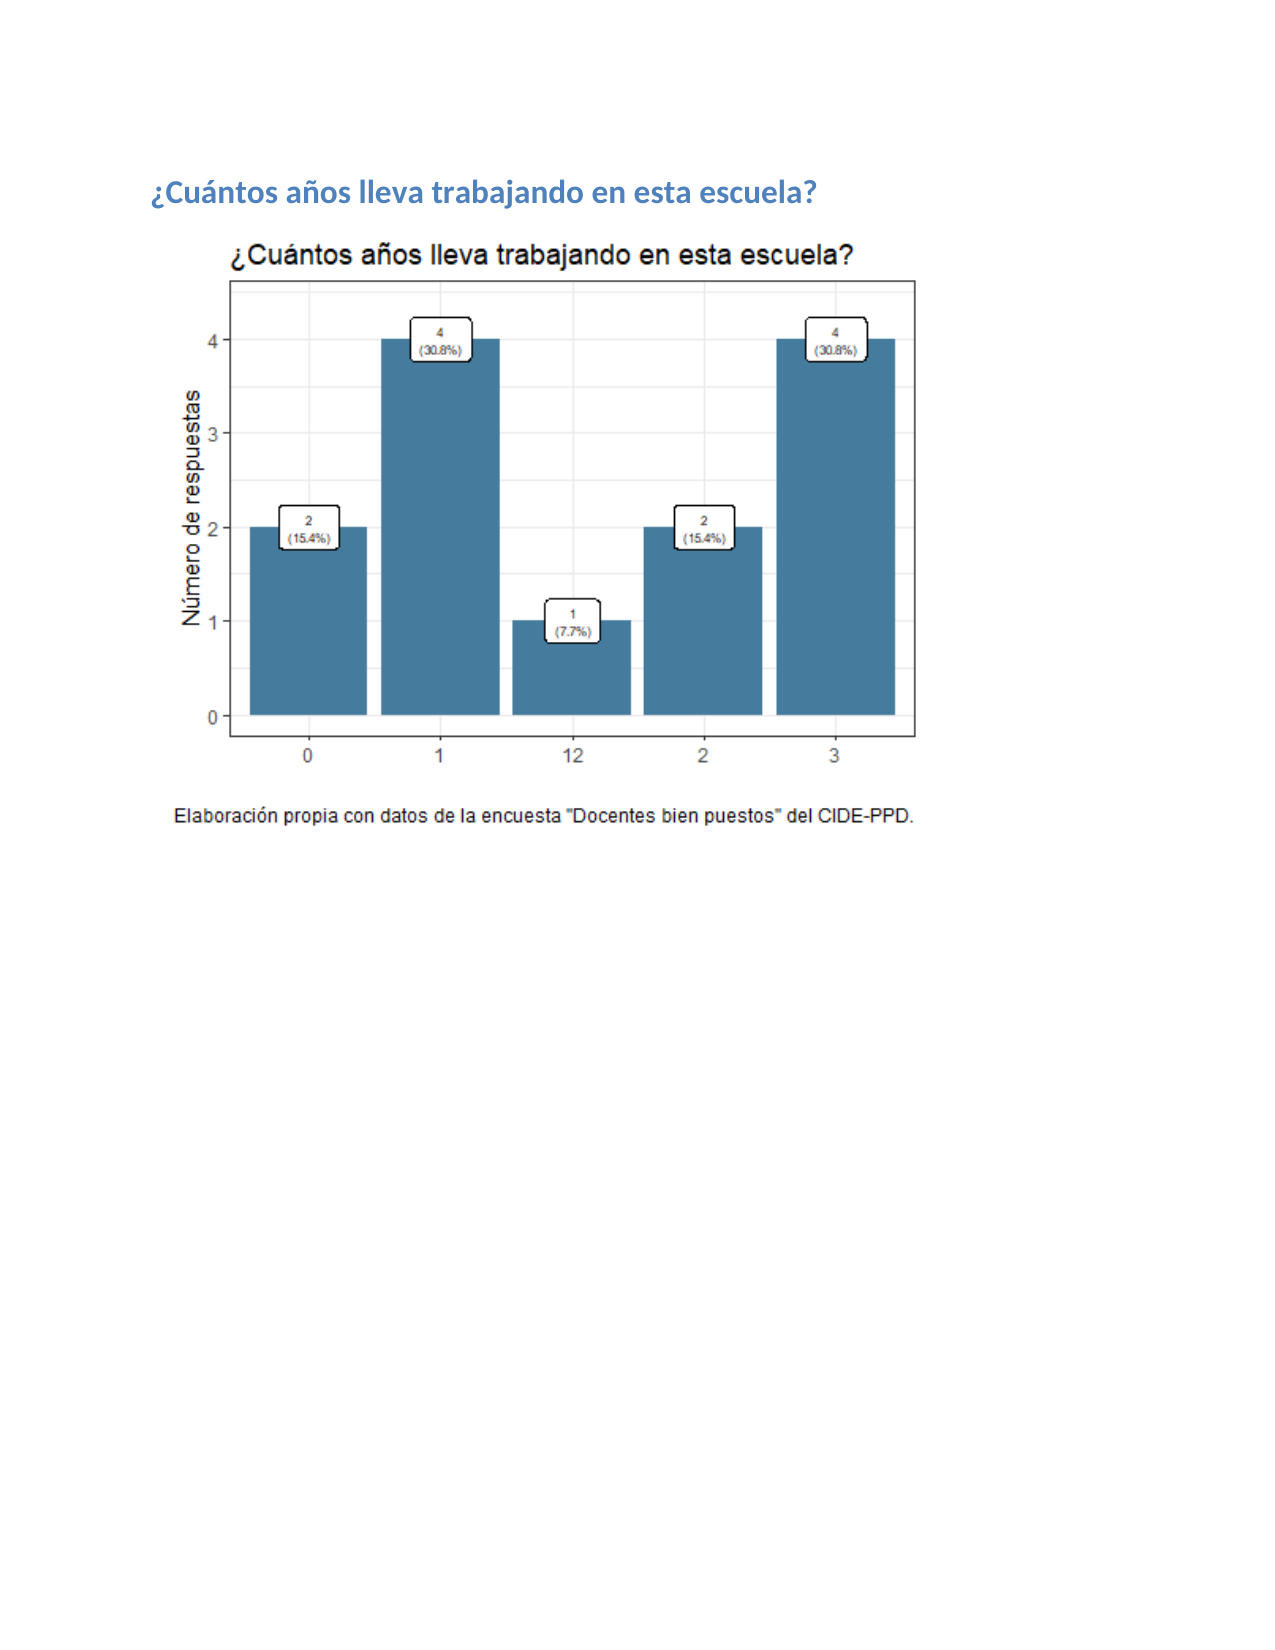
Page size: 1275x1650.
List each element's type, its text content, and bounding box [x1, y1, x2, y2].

picture [168, 230, 927, 837]
subtitle ¿Cuántos años lleva trabajando en esta escuela? [150, 171, 1125, 212]
